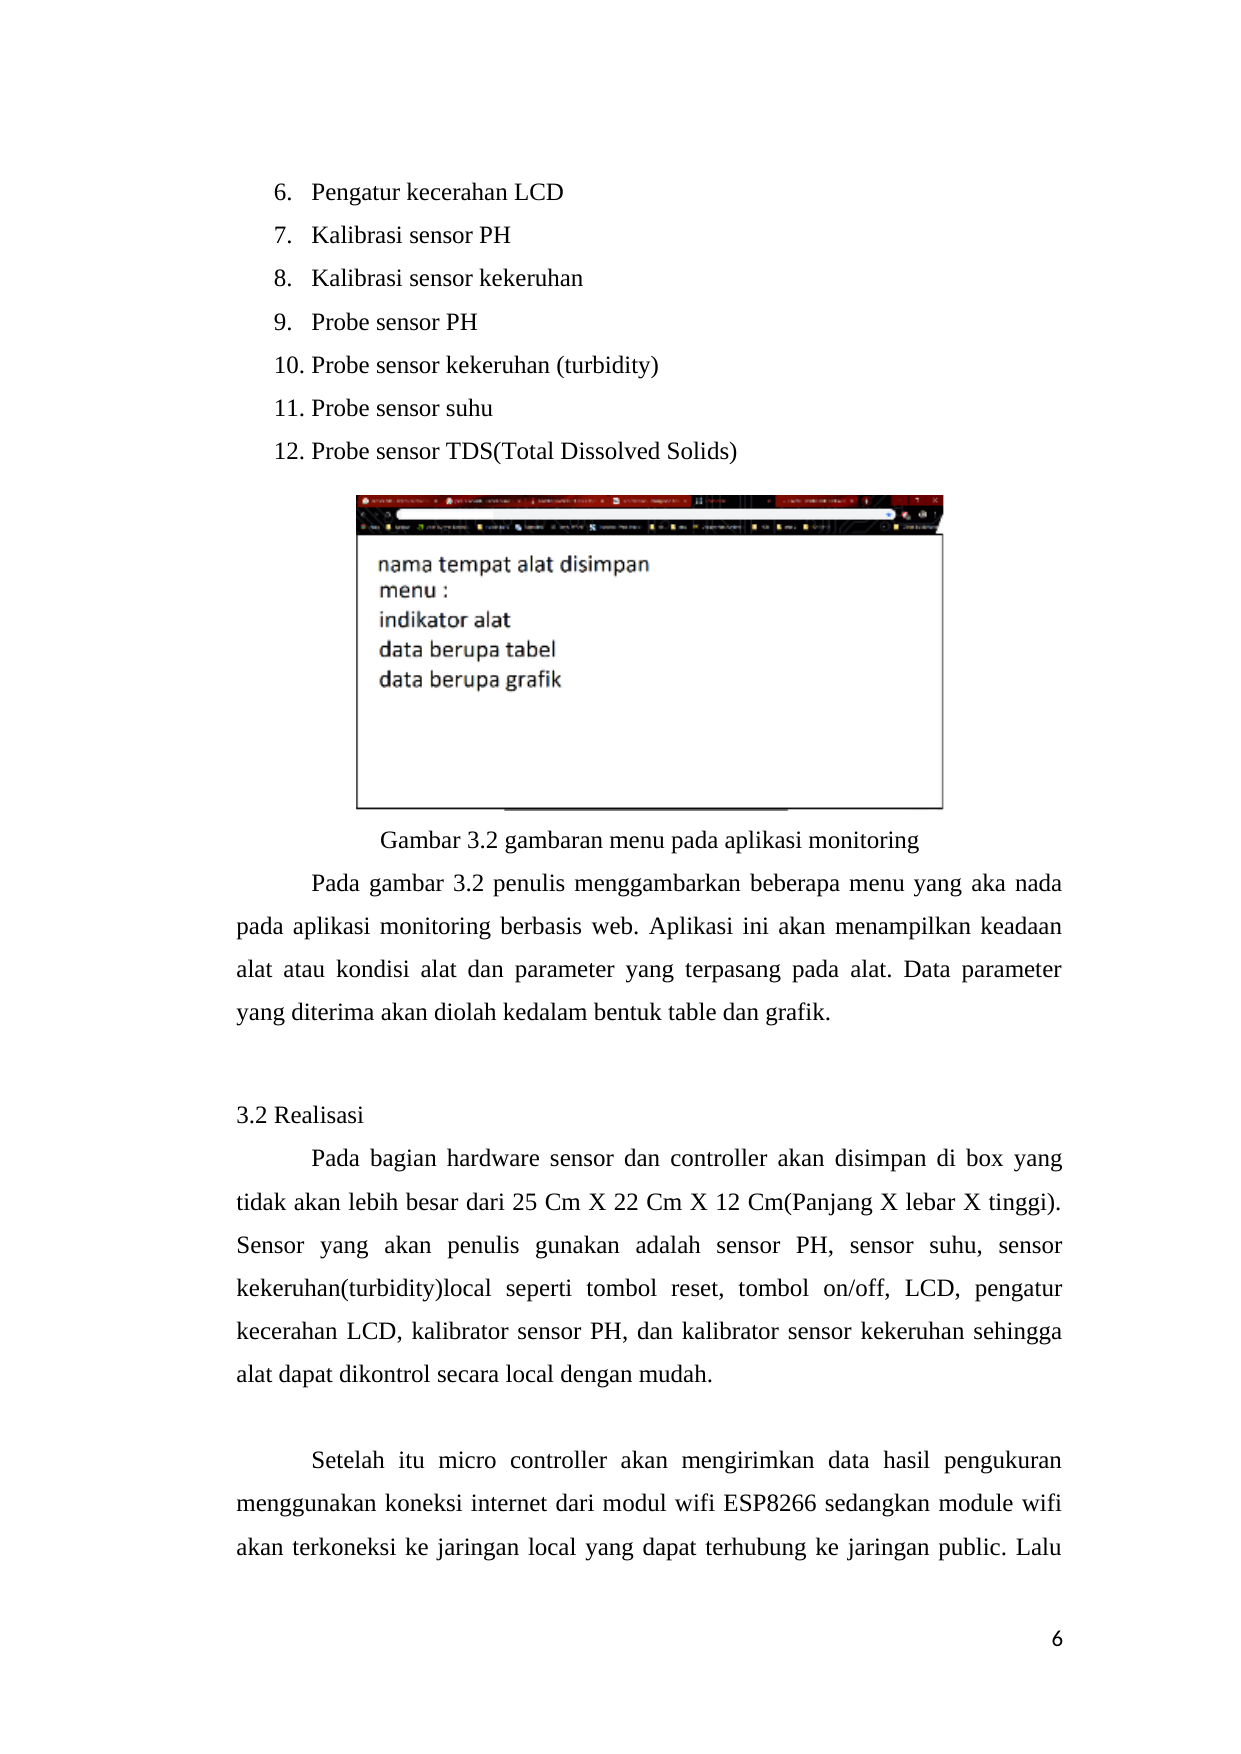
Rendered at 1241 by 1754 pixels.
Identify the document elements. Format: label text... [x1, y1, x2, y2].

list Probe sensor suhu [274, 393, 1063, 422]
text Gambar 3.2 gambaran menu pada aplikasi monitoring [236, 825, 1063, 854]
list Probe sensor PH [274, 307, 1063, 335]
text Pada bagian hardware sensor dan controller akan disimpan di box yang tidak akan lebih besar dari 25 Cm X 22 Cm X 12 Cm(Panjang X lebar X tinggi). Sensor yang akan penulis gunakan adalah sensor PH, sensor suhu, sensor kekeruhan(turbidity)local seperti tombol reset, tombol on/off, LCD, pengatur kecerahan LCD, kalibrator sensor PH, dan kalibrator sensor kekeruhan sehingga alat dapat dikontrol secara local dengan mudah. [236, 1143, 1063, 1388]
list Pengatur kecerahan LCD [274, 177, 1063, 206]
list Probe sensor TDS(Total Dissolved Solids) [274, 436, 1063, 465]
list Kalibrasi sensor kekeruhan [274, 263, 1063, 292]
subtitle Realisasi [236, 1100, 1063, 1129]
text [236, 1445, 1063, 1560]
list Kalibrasi sensor PH [274, 220, 1063, 249]
list Probe sensor kekeruhan (turbidity) [274, 350, 1063, 378]
text Pada gambar 3.2 penulis menggambarkan beberapa menu yang aka nada pada aplikasi monitoring berbasis web. Aplikasi ini akan menampilkan keadaan alat atau kondisi alat dan parameter yang terpasang pada alat. Data parameter yang diterima akan diolah kedalam bentuk table dan grafik. [236, 868, 1063, 1026]
picture [356, 495, 944, 811]
